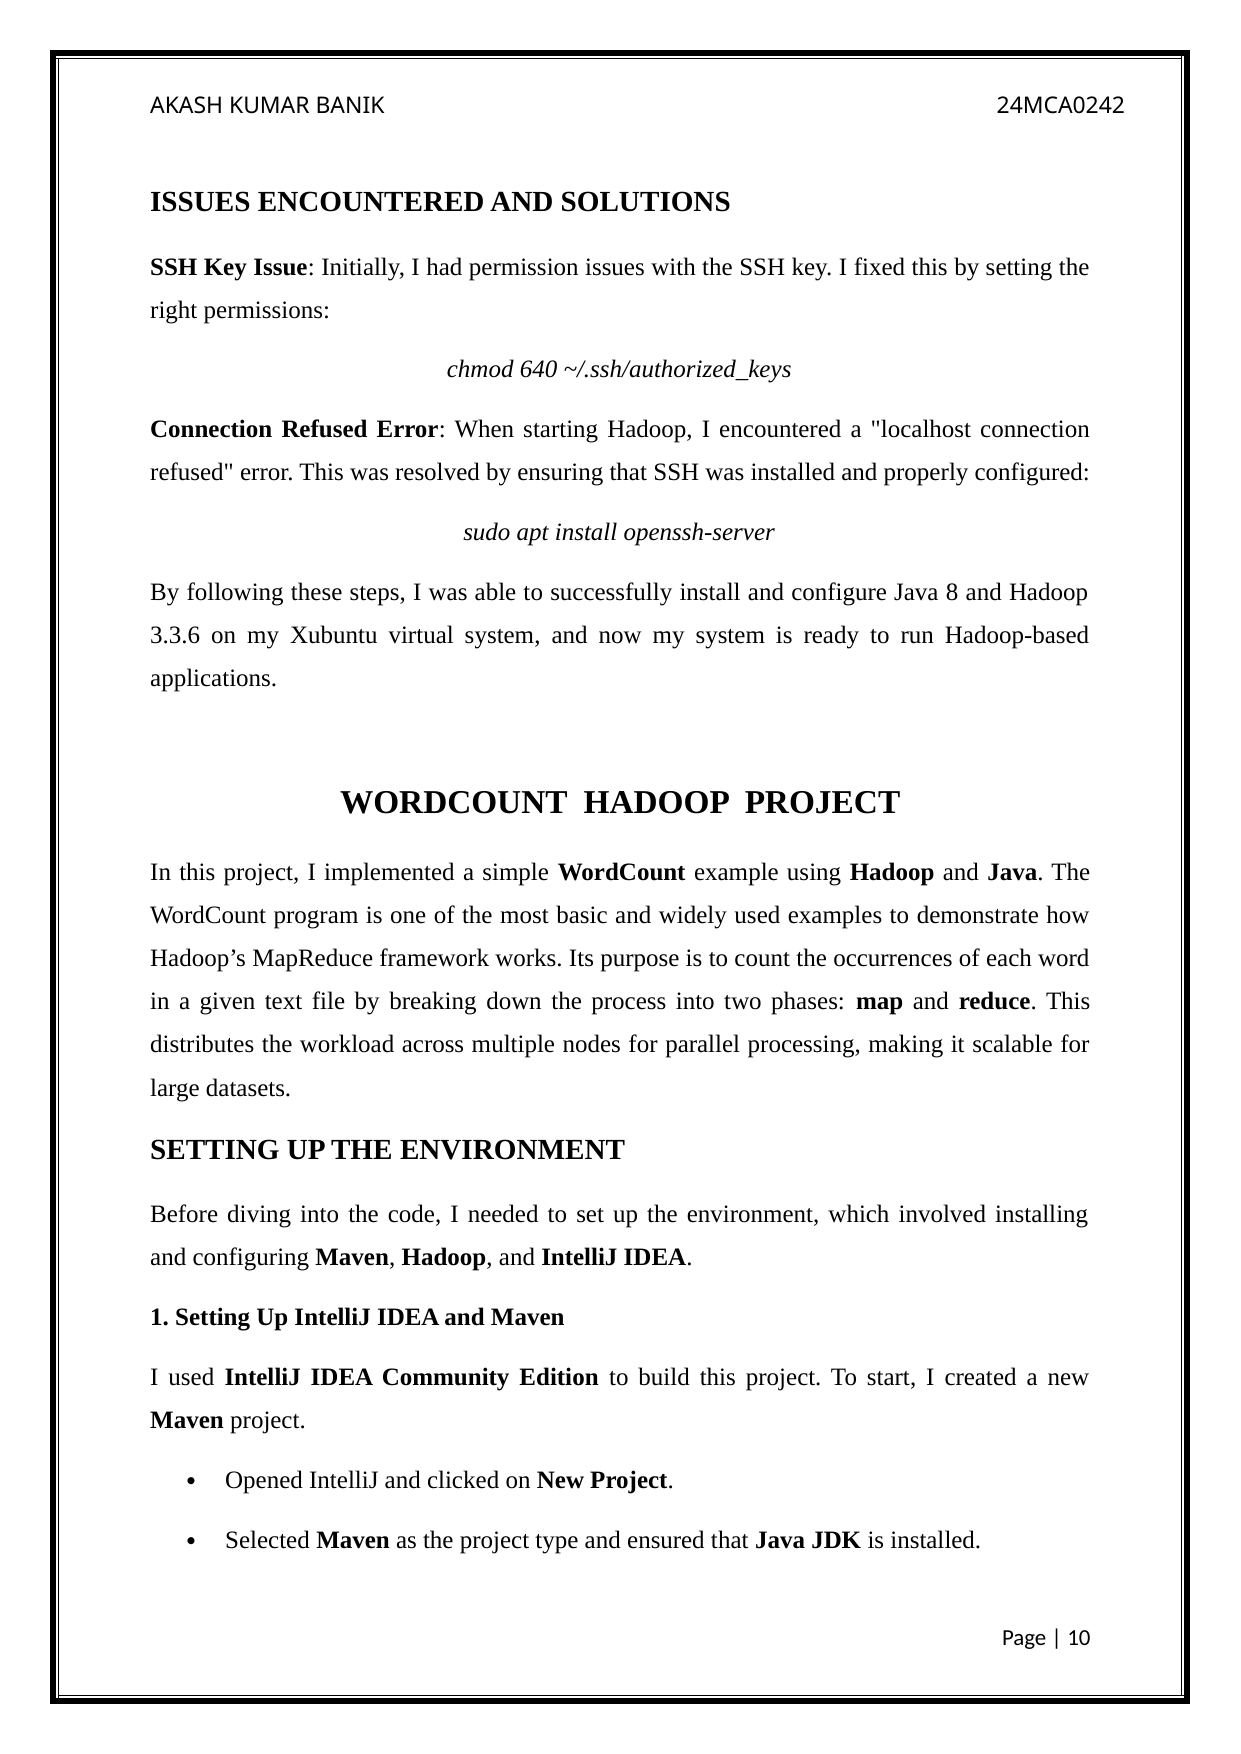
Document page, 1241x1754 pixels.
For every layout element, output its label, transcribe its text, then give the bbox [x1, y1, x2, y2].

text SSH Key Issue: Initially, I had permission issues with the SSH key. I fixed this by setting the right permissions: [150, 252, 1090, 323]
list Opened IntelliJ and clicked on New Project. [187, 1465, 1090, 1494]
text SETTING UP THE ENVIRONMENT [150, 1132, 1090, 1166]
text Before diving into the code, I needed to set up the environment, which involved installing and configuring Maven, Hadoop, and IntelliJ IDEA. [150, 1199, 1090, 1271]
text chmod 640 ~/.ssh/authorized_keys [150, 354, 1090, 383]
text By following these steps, I was able to successfully install and configure Java 8 and Hadoop 3.3.6 on my Xubuntu virtual system, and now my system is ready to run Hadoop-based applications. [150, 577, 1090, 692]
list Selected Maven as the project type and ensured that Java JDK is installed. [187, 1525, 1090, 1553]
text WORDCOUNT HADOOP PROJECT [150, 783, 1090, 821]
text sudo apt install openssh-server [150, 517, 1090, 546]
text Connection Refused Error: When starting Hadoop, I encountered a "localhost connection refused" error. This was resolved by ensuring that SSH was installed and properly configured: [150, 414, 1090, 486]
text I used IntelliJ IDEA Community Edition to build this project. To start, I created a new Maven project. [150, 1362, 1090, 1434]
text 1. Setting Up IntelliJ IDEA and Maven [150, 1302, 1090, 1331]
text ISSUES ENCOUNTERED AND SOLUTIONS [150, 184, 1090, 218]
text In this project, I implemented a simple WordCount example using Hadoop and Java. The WordCount program is one of the most basic and widely used examples to demonstrate how Hadoop’s MapReduce framework works. Its purpose is to count the occurrences of each word in a given text file by breaking down the process into two phases: map and reduce. This distributes the workload across multiple nodes for parallel processing, making it scalable for large datasets. [150, 857, 1090, 1101]
